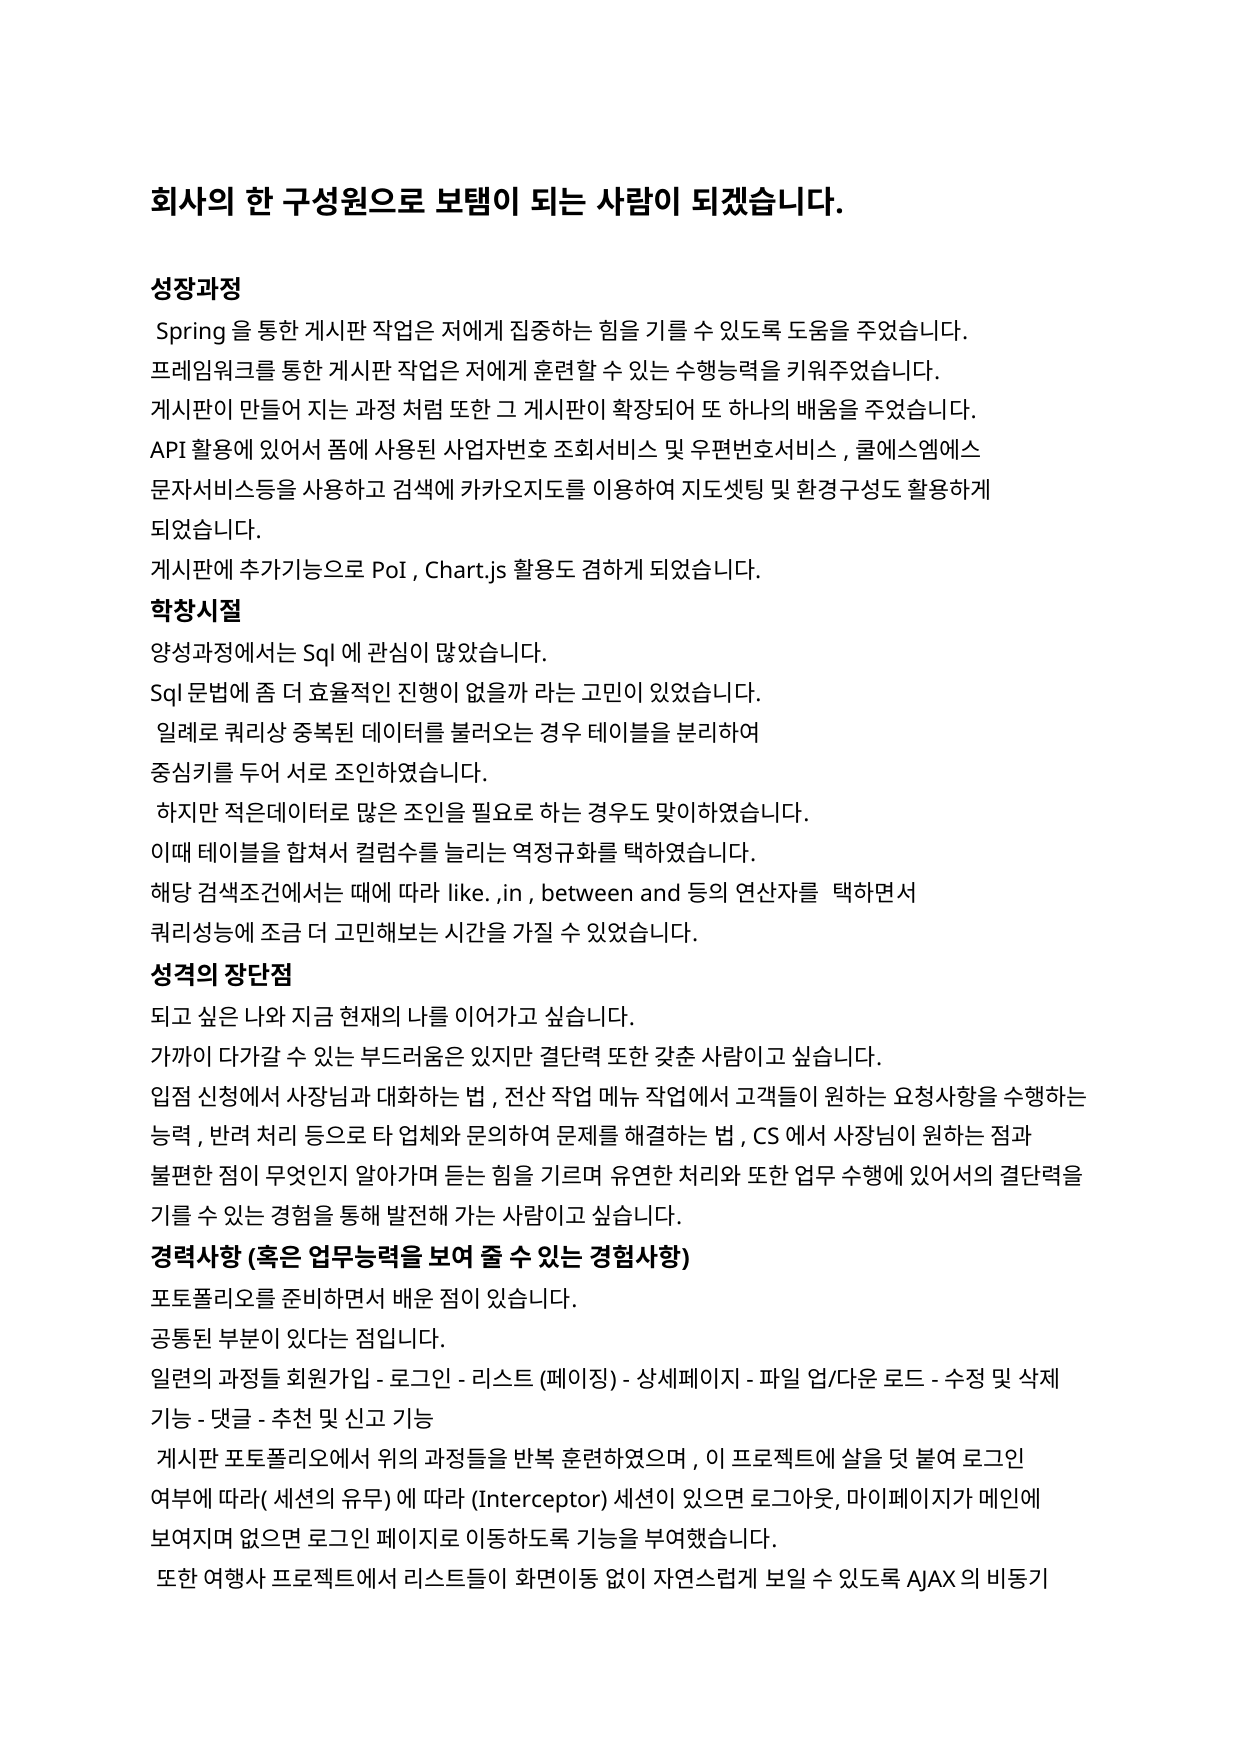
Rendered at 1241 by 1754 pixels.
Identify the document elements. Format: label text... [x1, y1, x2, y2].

text 학창시절 [150, 592, 1090, 628]
text Spring을 통한 게시판 작업은 저에게 집중하는 힘을 기를 수 있도록 도움을 주었습니다. 프레임워크를 통한 게시판 작업은 저에게 훈련할 수 있는 수행능력을 키워주었습니다. 게시판이 만들어 지는 과정 처럼 또한 그 게시판이 확장되어 또 하나의 배움을 주었습니다. API활용에 있어서 폼에 사용된 사업자번호 조회서비스 및 우편번호서비스 , 쿨에스엠에스 문자서비스등을 사용하고 검색에 카카오지도를 이용하여 지도셋팅 및 환경구성도 활용하게 되었습니다. 게시판에 추가기능으로 PoI , Chart.js 활용도 겸하게 되었습니다. [150, 313, 1090, 585]
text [150, 1361, 1090, 1594]
text 경력사항 (혹은 업무능력을 보여 줄 수 있는 경험사항) [150, 1238, 1090, 1274]
text 성장과정 [150, 269, 1090, 305]
text 되고 싶은 나와 지금 현재의 나를 이어가고 싶습니다. 가까이 다가갈 수 있는 부드러움은 있지만 결단력 또한 갖춘 사람이고 싶습니다. 입점 신청에서 사장님과 대화하는 법 , 전산 작업 메뉴 작업에서 고객들이 원하는 요청사항을 수행하는 능력 , 반려 처리 등으로 타 업체와 문의하여 문제를 해결하는 법 , CS 에서 사장님이 원하는 점과 불편한 점이 무엇인지 알아가며 듣는 힘을 기르며 유연한 처리와 또한 업무 수행에 있어서의 결단력을 기를 수 있는 경험을 통해 발전해 가는 사람이고 싶습니다. [150, 998, 1090, 1231]
text 양성과정에서는 Sql 에 관심이 많았습니다. Sql문법에 좀 더 효율적인 진행이 없을까 라는 고민이 있었습니다. 일례로 쿼리상 중복된 데이터를 불러오는 경우 테이블을 분리하여 중심키를 두어 서로 조인하였습니다. 하지만 적은데이터로 많은 조인을 필요로 하는 경우도 맞이하였습니다. 이때 테이블을 합쳐서 컬럼수를 늘리는 역정규화를 택하였습니다. 해당 검색조건에서는 때에 따라 like. ,in , between and 등의 연산자를 택하면서 쿼리성능에 조금 더 고민해보는 시간을 가질 수 있었습니다. 성격의 장단점 [150, 635, 1090, 991]
text 회사의 한 구성원으로 보탬이 되는 사람이 되겠습니다. [150, 177, 1090, 223]
text 포토폴리오를 준비하면서 배운 점이 있습니다. 공통된 부분이 있다는 점입니다. [150, 1281, 1090, 1354]
